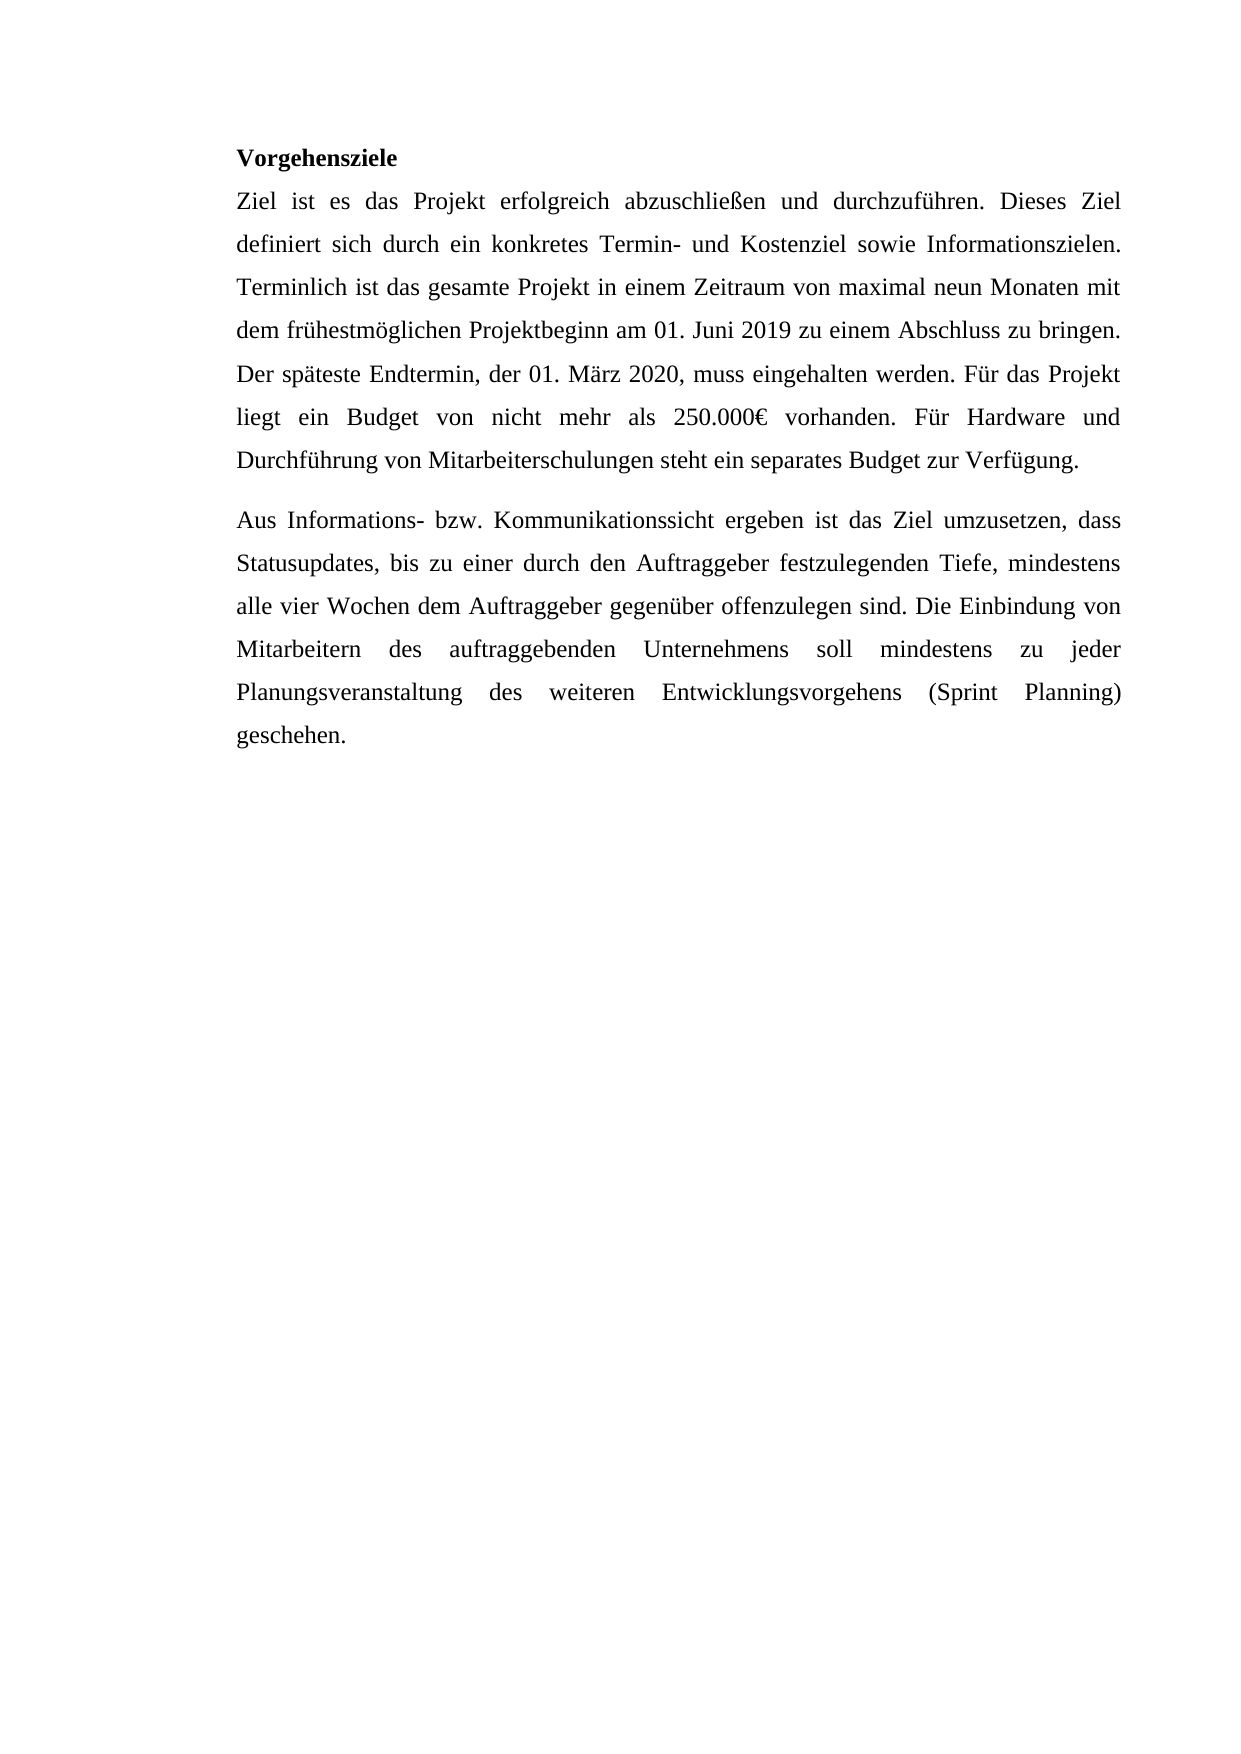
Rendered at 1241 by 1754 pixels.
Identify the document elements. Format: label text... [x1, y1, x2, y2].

subtitle Vorgehensziele [236, 143, 1122, 172]
text Aus Informations- bzw. Kommunikationssicht ergeben ist das Ziel umzusetzen, dass Statusupdates, bis zu einer durch den Auftraggeber festzulegenden Tiefe, mindestens alle vier Wochen dem Auftraggeber gegenüber offenzulegen sind. Die Einbindung von Mitarbeitern des auftraggebenden Unternehmens soll mindestens zu jeder Planungsveranstaltung des weiteren Entwicklungsvorgehens (Sprint Planning) geschehen. [236, 505, 1122, 749]
text Ziel ist es das Projekt erfolgreich abzuschließen und durchzuführen. Dieses Ziel definiert sich durch ein konkretes Termin- und Kostenziel sowie Informationszielen. Terminlich ist das gesamte Projekt in einem Zeitraum von maximal neun Monaten mit dem frühestmöglichen Projektbeginn am 01. Juni 2019 zu einem Abschluss zu bringen. Der späteste Endtermin, der 01. März 2020, muss eingehalten werden. Für das Projekt liegt ein Budget von nicht mehr als 250.000€ vorhanden. Für Hardware und Durchführung von Mitarbeiterschulungen steht ein separates Budget zur Verfügung. [236, 186, 1122, 474]
